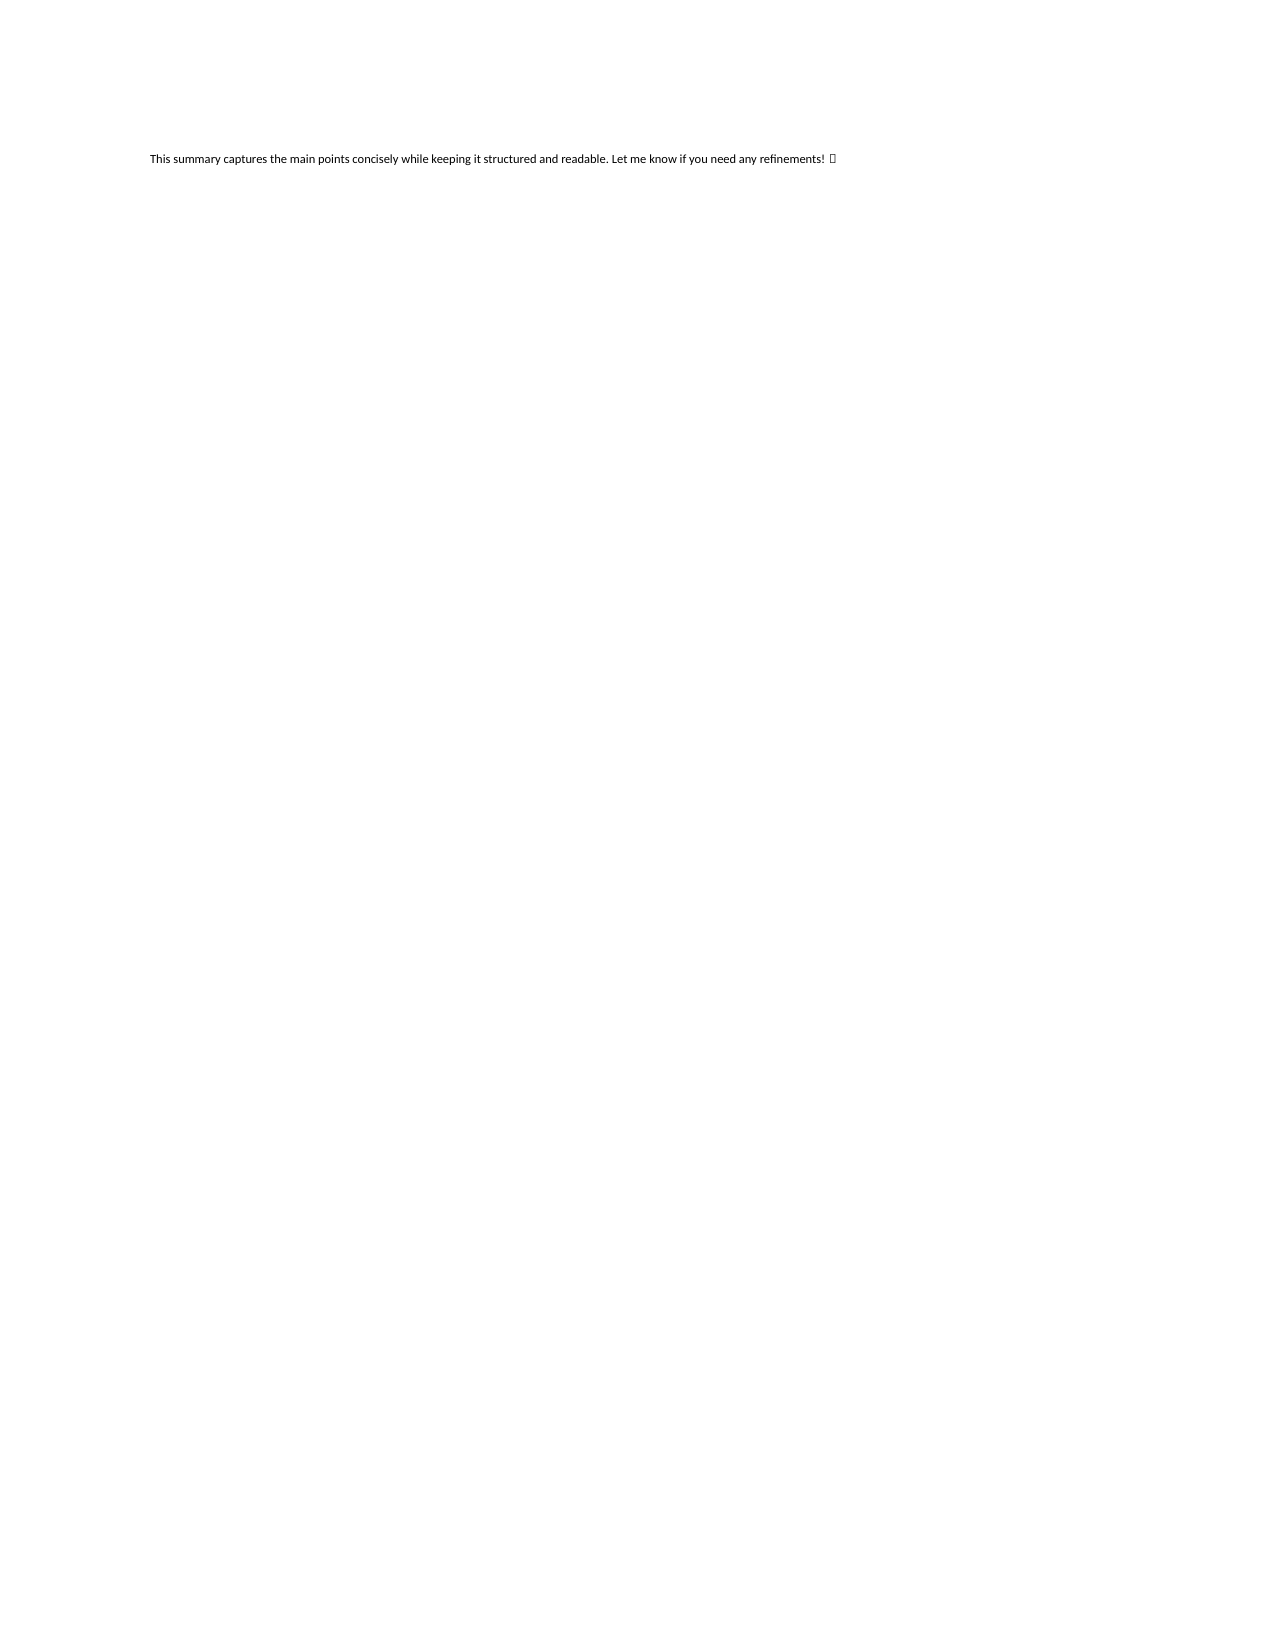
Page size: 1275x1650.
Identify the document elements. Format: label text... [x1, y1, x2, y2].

text This summary captures the main points concisely while keeping it structured and readable. Let me know if you need any refinements! 🚀 [150, 150, 1125, 167]
